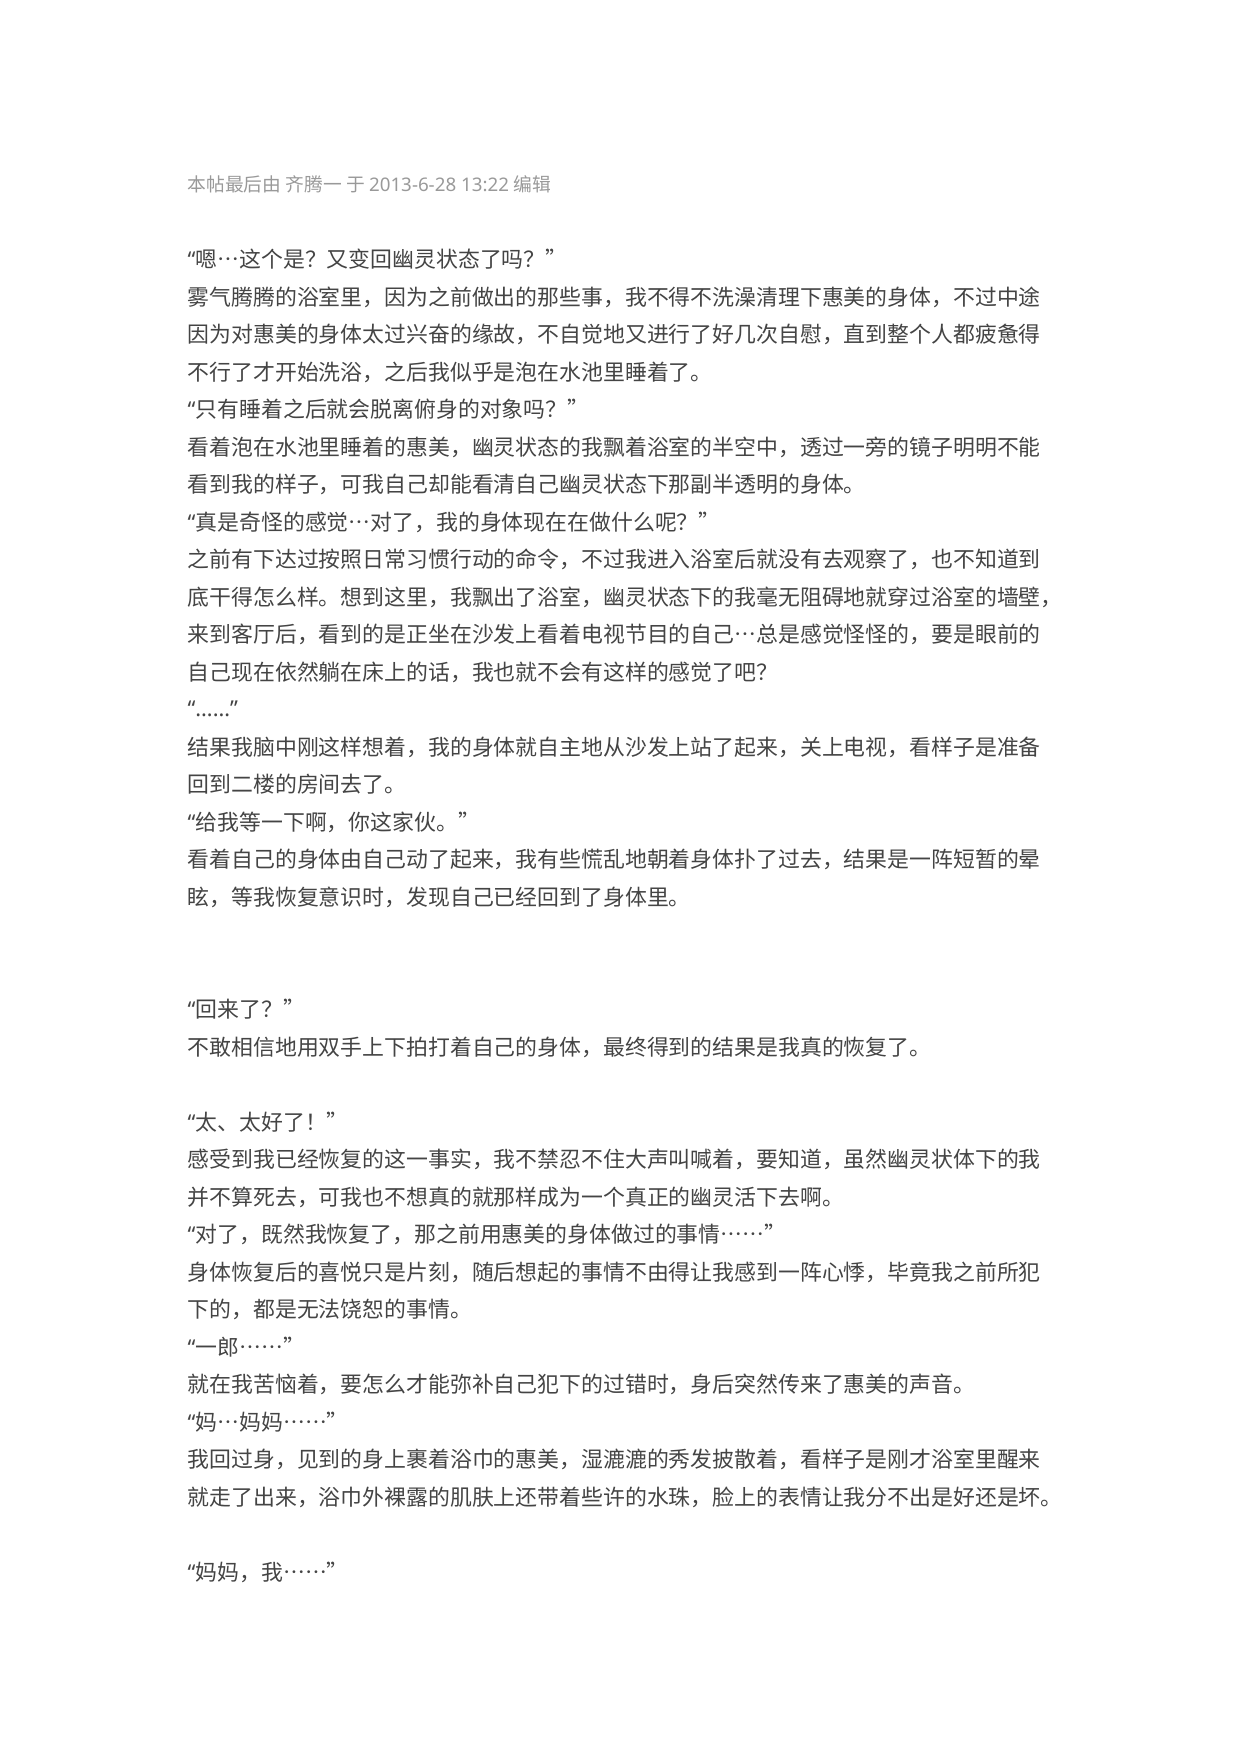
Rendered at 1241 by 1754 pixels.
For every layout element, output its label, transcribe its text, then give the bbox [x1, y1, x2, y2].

text “妈…妈妈……” [187, 1402, 1053, 1439]
text “真是奇怪的感觉…对了，我的身体现在在做什么呢？” [187, 502, 1053, 539]
text 看着自己的身体由自己动了起来，我有些慌乱地朝着身体扑了过去，结果是一阵短暂的晕眩，等我恢复意识时，发现自己已经回到了身体里。3 Q X# l9 ^& \6 z8 W+ q[一次购买，终身免费更新，缺%失章节等，@请记住^唯一联系方式24小时在线客服QQ646208907以及~备用QQ277526&9676] [187, 839, 1053, 989]
text “……”& s% Y& J1 J% {, J% v0 q7 b [187, 689, 1053, 727]
text “妈妈，我……”( k3 B' k a# k [187, 1552, 1053, 1589]
text 之前有下达过按照日常习惯行动的命令，不过我进入浴室后就没有去观察了，也不知道到底干得怎么样。想到这里，我飘出了浴室，幽灵状态下的我毫无阻碍地就穿过浴室的墙壁，来到客厅后，看到的是正坐在沙发上看着电视节目的自己…总是感觉怪怪的，要是眼前的自己现在依然躺在床上的话，我也就不会有这样的感觉了吧？ [187, 539, 1053, 689]
text “只有睡着之后就会脱离俯身的对象吗？” N* S1 _3 E0 `$ W; M. Q [187, 389, 1053, 427]
text 我回过身，见到的身上裹着浴巾的惠美，湿漉漉的秀发披散着，看样子是刚才浴室里醒来就走了出来，浴巾外裸露的肌肤上还带着些许的水珠，脸上的表情让我分不出是好还是坏。7 M+ U: |$ N4 V" r) O% k0 p [187, 1439, 1053, 1552]
text “太、太好了！” [187, 1102, 1053, 1139]
text 感受到我已经恢复的这一事实，我不禁忍不住大声叫喊着，要知道，虽然幽灵状体下的我并不算死去，可我也不想真的就那样成为一个真正的幽灵活下去啊。7 y# G. X3 T9 }' ]# { [187, 1139, 1053, 1214]
text “一郎……” [187, 1327, 1053, 1364]
text 不敢相信地用双手上下拍打着自己的身体，最终得到的结果是我真的恢复了。, a: k& u7 l/ Z9 a; n% x [187, 1027, 1053, 1102]
text “对了，既然我恢复了，那之前用惠美的身体做过的事情……” [187, 1214, 1053, 1252]
text 就在我苦恼着，要怎么才能弥补自己犯下的过错时，身后突然传来了惠美的声音。 [187, 1364, 1053, 1402]
text “嗯…这个是？又变回幽灵状态了吗？”2 w7 Q" K: |0 S& a0 _ [187, 239, 1053, 277]
text “回来了？”! N5 s6 a( h; H8 S. V [187, 989, 1053, 1027]
text 看着泡在水池里睡着的惠美，幽灵状态的我飘着浴室的半空中，透过一旁的镜子明明不能看到我的样子，可我自己却能看清自己幽灵状态下那副半透明的身体。 [187, 427, 1053, 502]
text 结果我脑中刚这样想着，我的身体就自主地从沙发上站了起来，关上电视，看样子是准备回到二楼的房间去了。 [187, 727, 1053, 802]
text 雾气腾腾的浴室里，因为之前做出的那些事，我不得不洗澡清理下惠美的身体，不过中途因为对惠美的身体太过兴奋的缘故，不自觉地又进行了好几次自慰，直到整个人都疲惫得不行了才开始洗浴，之后我似乎是泡在水池里睡着了。+ X, o0 [; W0 S6 x, K% S4 y [187, 277, 1053, 389]
text 本帖最后由 齐腾一 于 2013-6-28 13:22 编辑 [187, 164, 1053, 202]
text “给我等一下啊，你这家伙。” [187, 802, 1053, 839]
text 身体恢复后的喜悦只是片刻，随后想起的事情不由得让我感到一阵心悸，毕竟我之前所犯下的，都是无法饶恕的事情。 [187, 1252, 1053, 1327]
